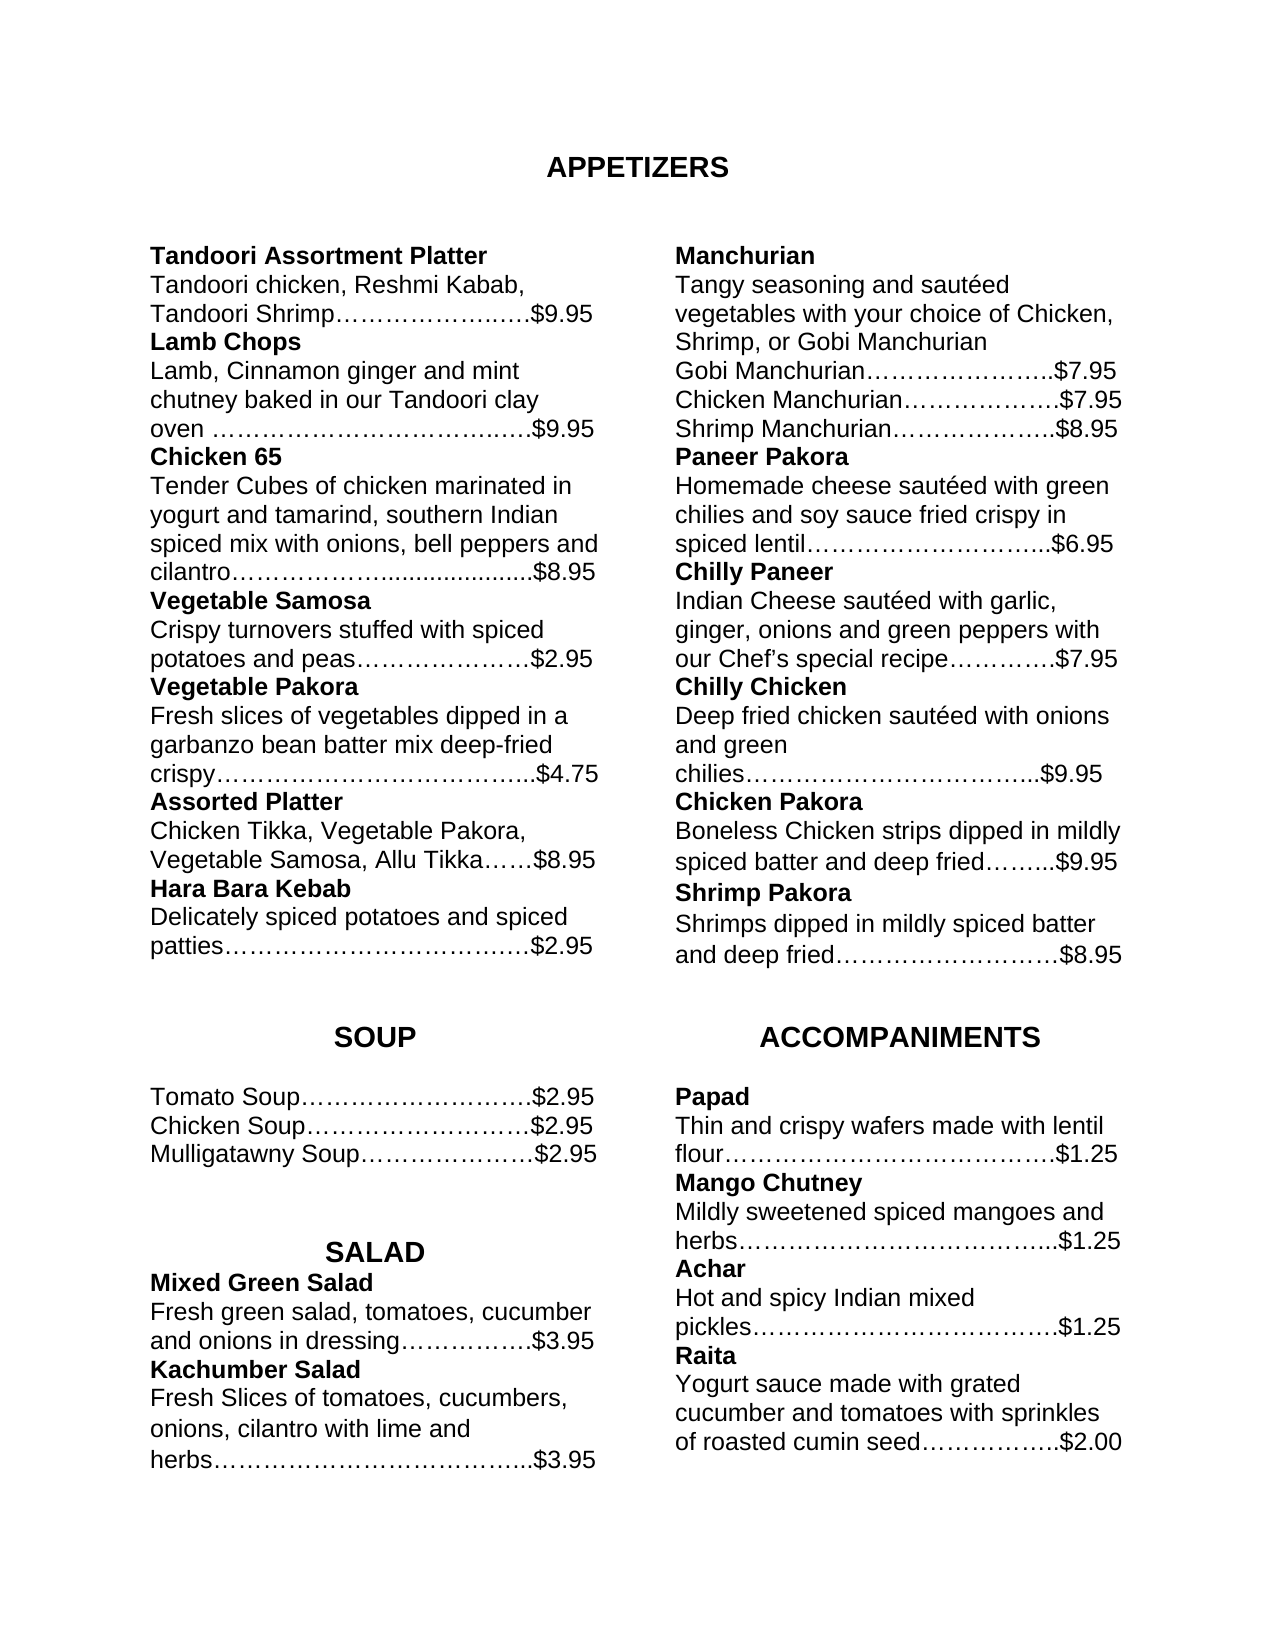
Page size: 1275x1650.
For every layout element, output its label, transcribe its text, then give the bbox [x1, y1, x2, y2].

text Mildly sweetened spiced mangoes and herbs………………………………...$1.25 [675, 1197, 1125, 1254]
text Kachumber Salad [150, 1354, 600, 1383]
text Vegetable Samosa [150, 586, 600, 615]
text Shrimps dipped in mildly spiced batter and deep fried………………………$8.95 [675, 909, 1125, 969]
text Crispy turnovers stuffed with spiced potatoes and peas…………………$2.95 [150, 615, 600, 672]
text Papad [675, 1082, 1125, 1111]
text Mango Chutney [675, 1168, 1125, 1197]
text Fresh green salad, tomatoes, cucumber and onions in dressing…………….$3.95 [150, 1297, 600, 1354]
text Fresh Slices of tomatoes, cucumbers, onions, cilantro with lime and herbs………………………………...$3.95 [150, 1383, 600, 1474]
text Mulligatawny Soup…………………$2.95 [150, 1139, 600, 1168]
text Shrimp Pakora [675, 878, 1125, 907]
text Assorted Platter [150, 787, 600, 816]
text Homemade cheese sautéed with green chilies and soy sauce fried crispy in spiced lentil………………………...$6.95 [675, 471, 1125, 557]
text SOUP [150, 1019, 600, 1053]
text Chilly Chicken [675, 672, 1125, 701]
text Chicken Soup………………………$2.95 [150, 1111, 600, 1139]
text Deep fried chicken sautéed with onions and green chilies……………………………...$9.95 [675, 701, 1125, 787]
text Delicately spiced potatoes and spiced patties…………………………….…$2.95 [150, 902, 600, 960]
text Raita [675, 1341, 1125, 1369]
text Shrimp Manchurian………………..$8.95 [675, 413, 1125, 442]
text Chicken Tikka, Vegetable Pakora, Vegetable Samosa, Allu Tikka……$8.95 [150, 816, 600, 873]
text Gobi Manchurian…………………..$7.95 [675, 356, 1125, 385]
text Tandoori chicken, Reshmi Kabab, Tandoori Shrimp………………..….$9.95 [150, 270, 600, 327]
text Achar [675, 1254, 1125, 1283]
text Chicken Pakora [675, 787, 1125, 816]
text ACCOMPANIMENTS [675, 1019, 1125, 1053]
text Lamb Chops [150, 327, 600, 356]
text Chilly Paneer [675, 557, 1125, 586]
text Chicken 65 [150, 442, 600, 471]
text Paneer Pakora [675, 442, 1125, 471]
text Hot and spicy Indian mixed pickles……………………………….$1.25 [675, 1283, 1125, 1341]
text Vegetable Pakora [150, 672, 600, 701]
text Tender Cubes of chicken marinated in yogurt and tamarind, southern Indian spiced mix with onions, bell peppers and cilantro………………......................$8.95 [150, 471, 600, 586]
text Yogurt sauce made with grated cucumber and tomatoes with sprinkles of roasted cumin seed……………..$2.00 [675, 1369, 1125, 1456]
text Fresh slices of vegetables dipped in a garbanzo bean batter mix deep-fried crispy………………………………...$4.75 [150, 701, 600, 787]
text Chicken Manchurian……………….$7.95 [675, 385, 1125, 413]
text Lamb, Cinnamon ginger and mint chutney baked in our Tandoori clay oven ……………………………..….$9.95 [150, 356, 600, 442]
text Boneless Chicken strips dipped in mildly spiced batter and deep fried……...$9.95 [675, 816, 1125, 876]
text Mixed Green Salad [150, 1268, 600, 1297]
text Tangy seasoning and sautéed vegetables with your choice of Chicken, Shrimp, or Gobi Manchurian [675, 270, 1125, 356]
text APPETIZERS [150, 150, 1125, 183]
text Thin and crispy wafers made with lentil flour………………………………….$1.25 [675, 1111, 1125, 1168]
text Tandoori Assortment Platter [150, 241, 600, 270]
text Indian Cheese sautéed with garlic, ginger, onions and green peppers with our Chef’s special recipe………….$7.95 [675, 586, 1125, 672]
text Tomato Soup……………………….$2.95 [150, 1082, 600, 1111]
text SALAD [150, 1235, 600, 1268]
text Hara Bara Kebab [150, 873, 600, 902]
text Manchurian [675, 241, 1125, 270]
